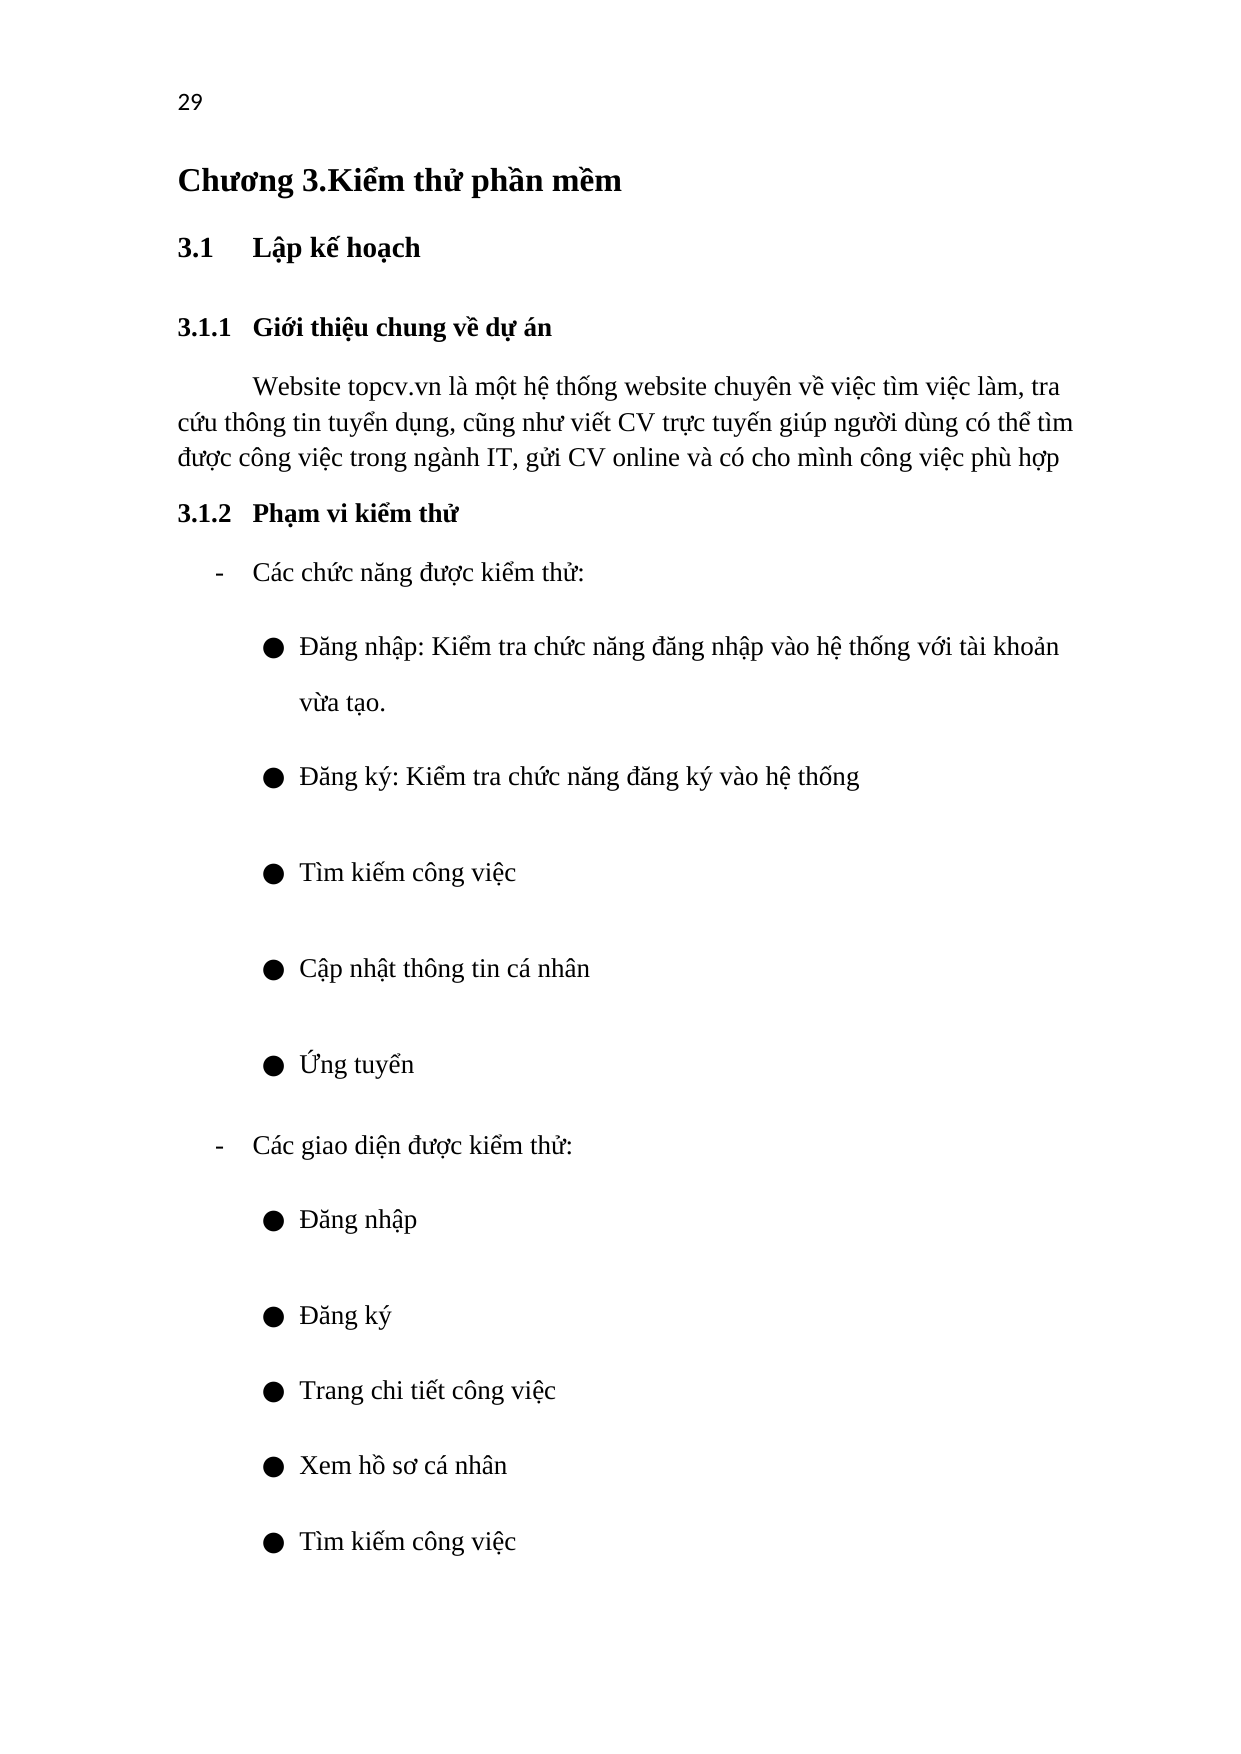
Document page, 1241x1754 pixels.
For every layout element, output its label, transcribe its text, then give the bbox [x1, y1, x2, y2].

list Đăng ký [262, 1284, 1092, 1339]
subtitle Giới thiệu chung về dự án [177, 311, 1092, 342]
list Đăng nhập [262, 1188, 1092, 1244]
list Xem hồ sơ cá nhân [262, 1434, 1092, 1490]
list Tìm kiếm công việc [262, 841, 1092, 897]
text Lập kế hoạch [177, 230, 1092, 264]
list Các chức năng được kiểm thử: [215, 556, 1092, 587]
list Cập nhật thông tin cá nhân [262, 937, 1092, 993]
text Kiểm thử phần mềm [177, 160, 1092, 198]
list Trang chi tiết công việc [262, 1359, 1092, 1415]
text Website topcv.vn là một hệ thống website chuyên về việc tìm việc làm, tra cứu thông tin tuyển dụng, cũng như viết CV trực tuyến giúp người dùng có thể tìm được công việc trong ngành IT, gửi CV online và có cho mình công việc phù hợp [177, 371, 1092, 472]
list Đăng ký: Kiểm tra chức năng đăng ký vào hệ thống [262, 746, 1092, 801]
list Các giao diện được kiểm thử: [215, 1129, 1092, 1160]
subtitle Phạm vi kiểm thử [177, 497, 1092, 528]
list Tìm kiếm công việc [262, 1510, 1092, 1565]
list Ứng tuyển [262, 1033, 1092, 1088]
list Đăng nhập: Kiểm tra chức năng đăng nhập vào hệ thống với tài khoản vừa tạo. [262, 615, 1092, 717]
